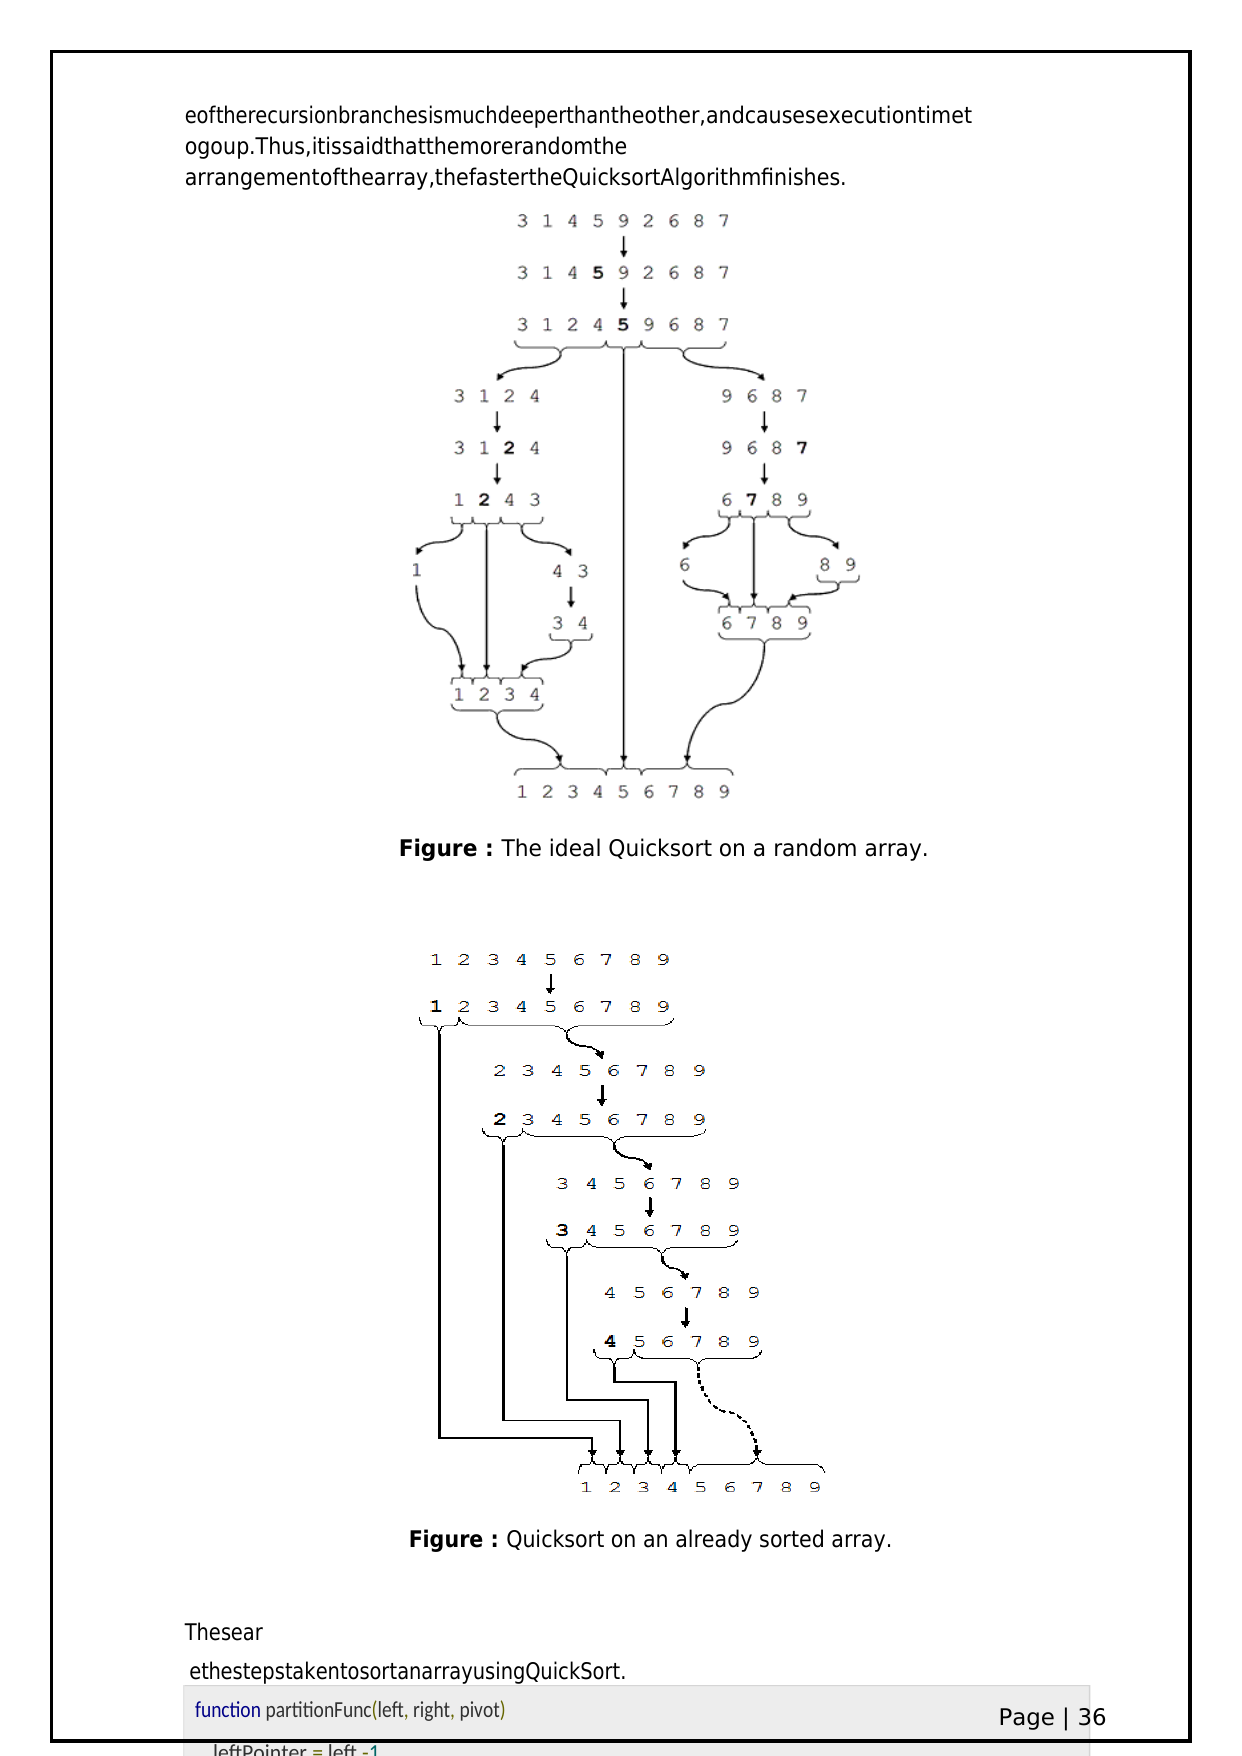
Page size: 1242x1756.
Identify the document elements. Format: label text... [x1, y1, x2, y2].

text Figure : The ideal Quicksort on a random array. [398, 835, 1106, 862]
picture [419, 954, 826, 1492]
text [184, 1619, 665, 1685]
text Figure : Quicksort on an already sorted array. [408, 1526, 1106, 1552]
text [184, 102, 975, 190]
picture [413, 214, 861, 799]
